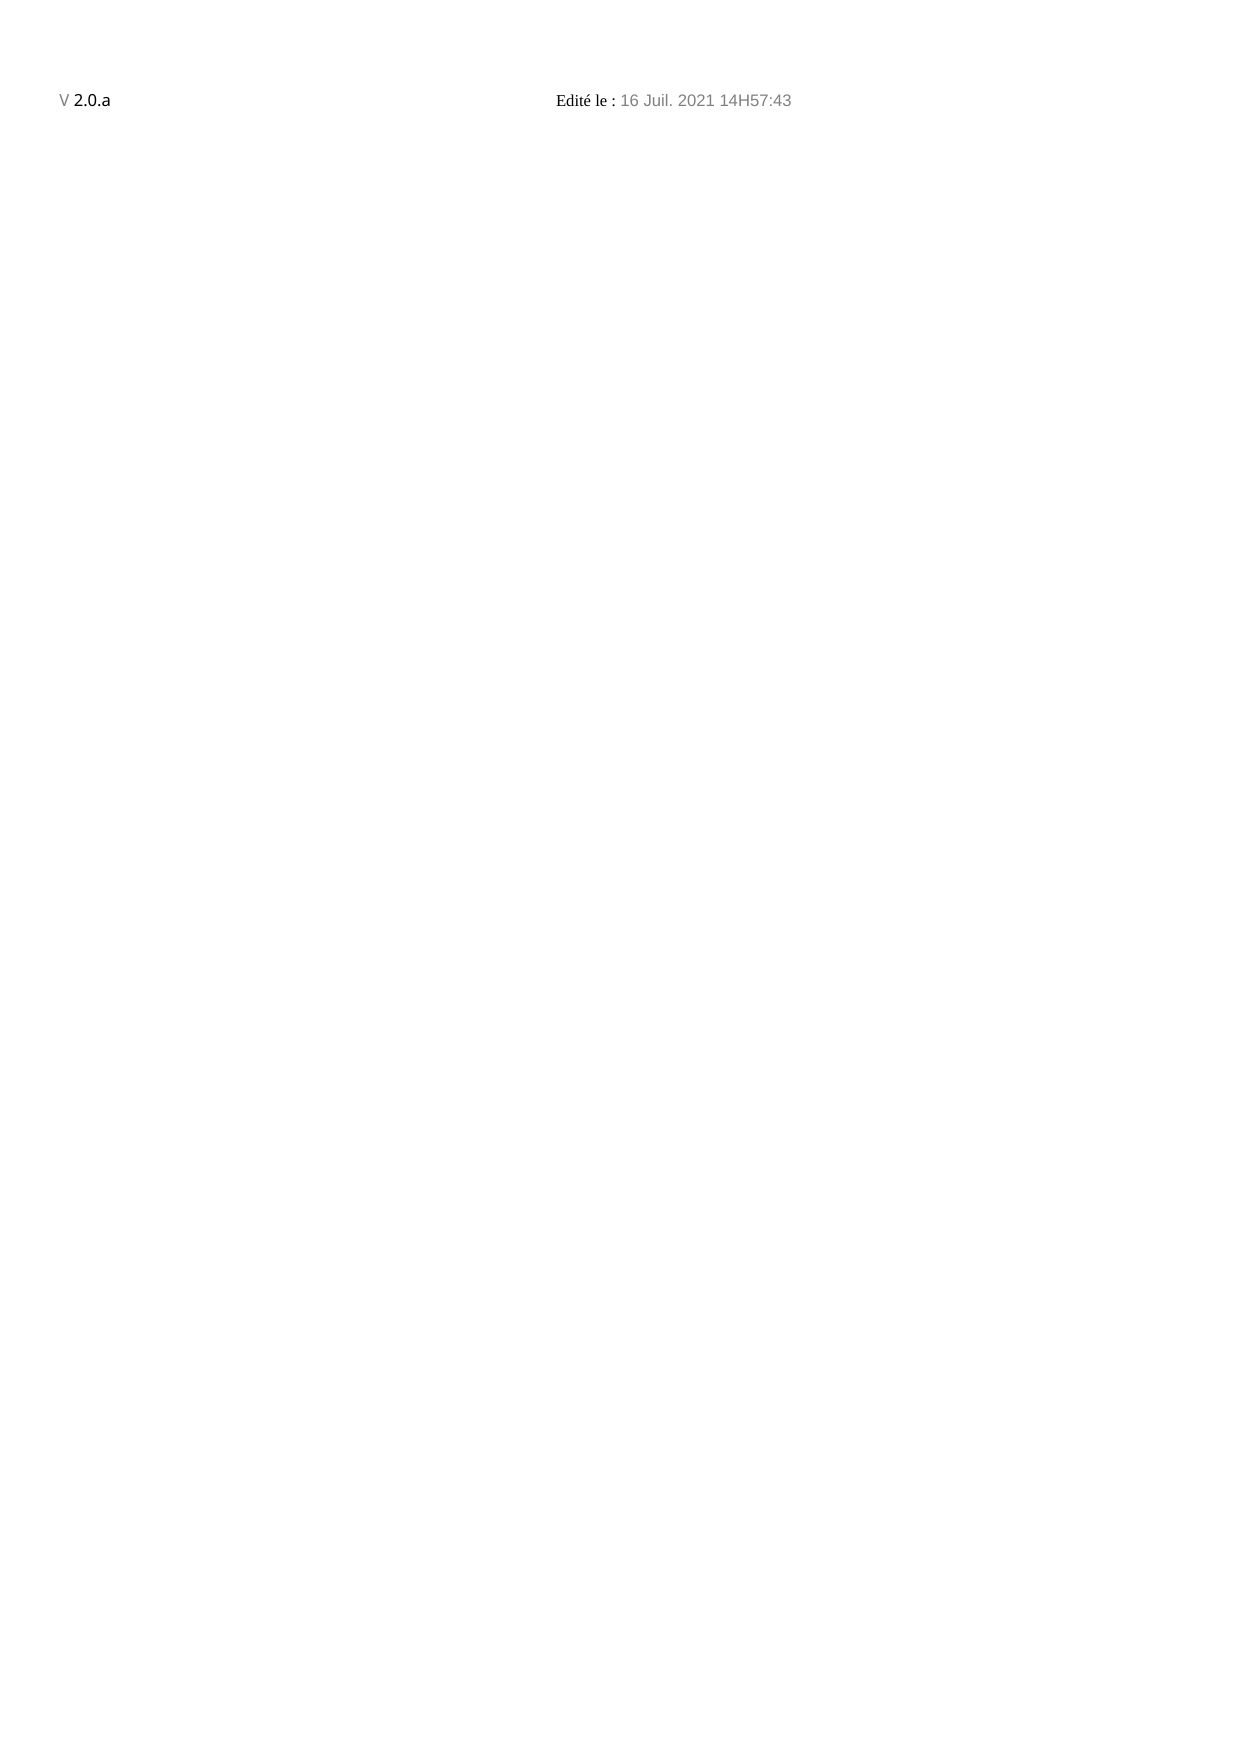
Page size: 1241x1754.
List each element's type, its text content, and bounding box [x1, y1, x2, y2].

text V 2.0.a Edité le : 16 Juil. 2021 14H57:43 [59, 88, 1179, 111]
